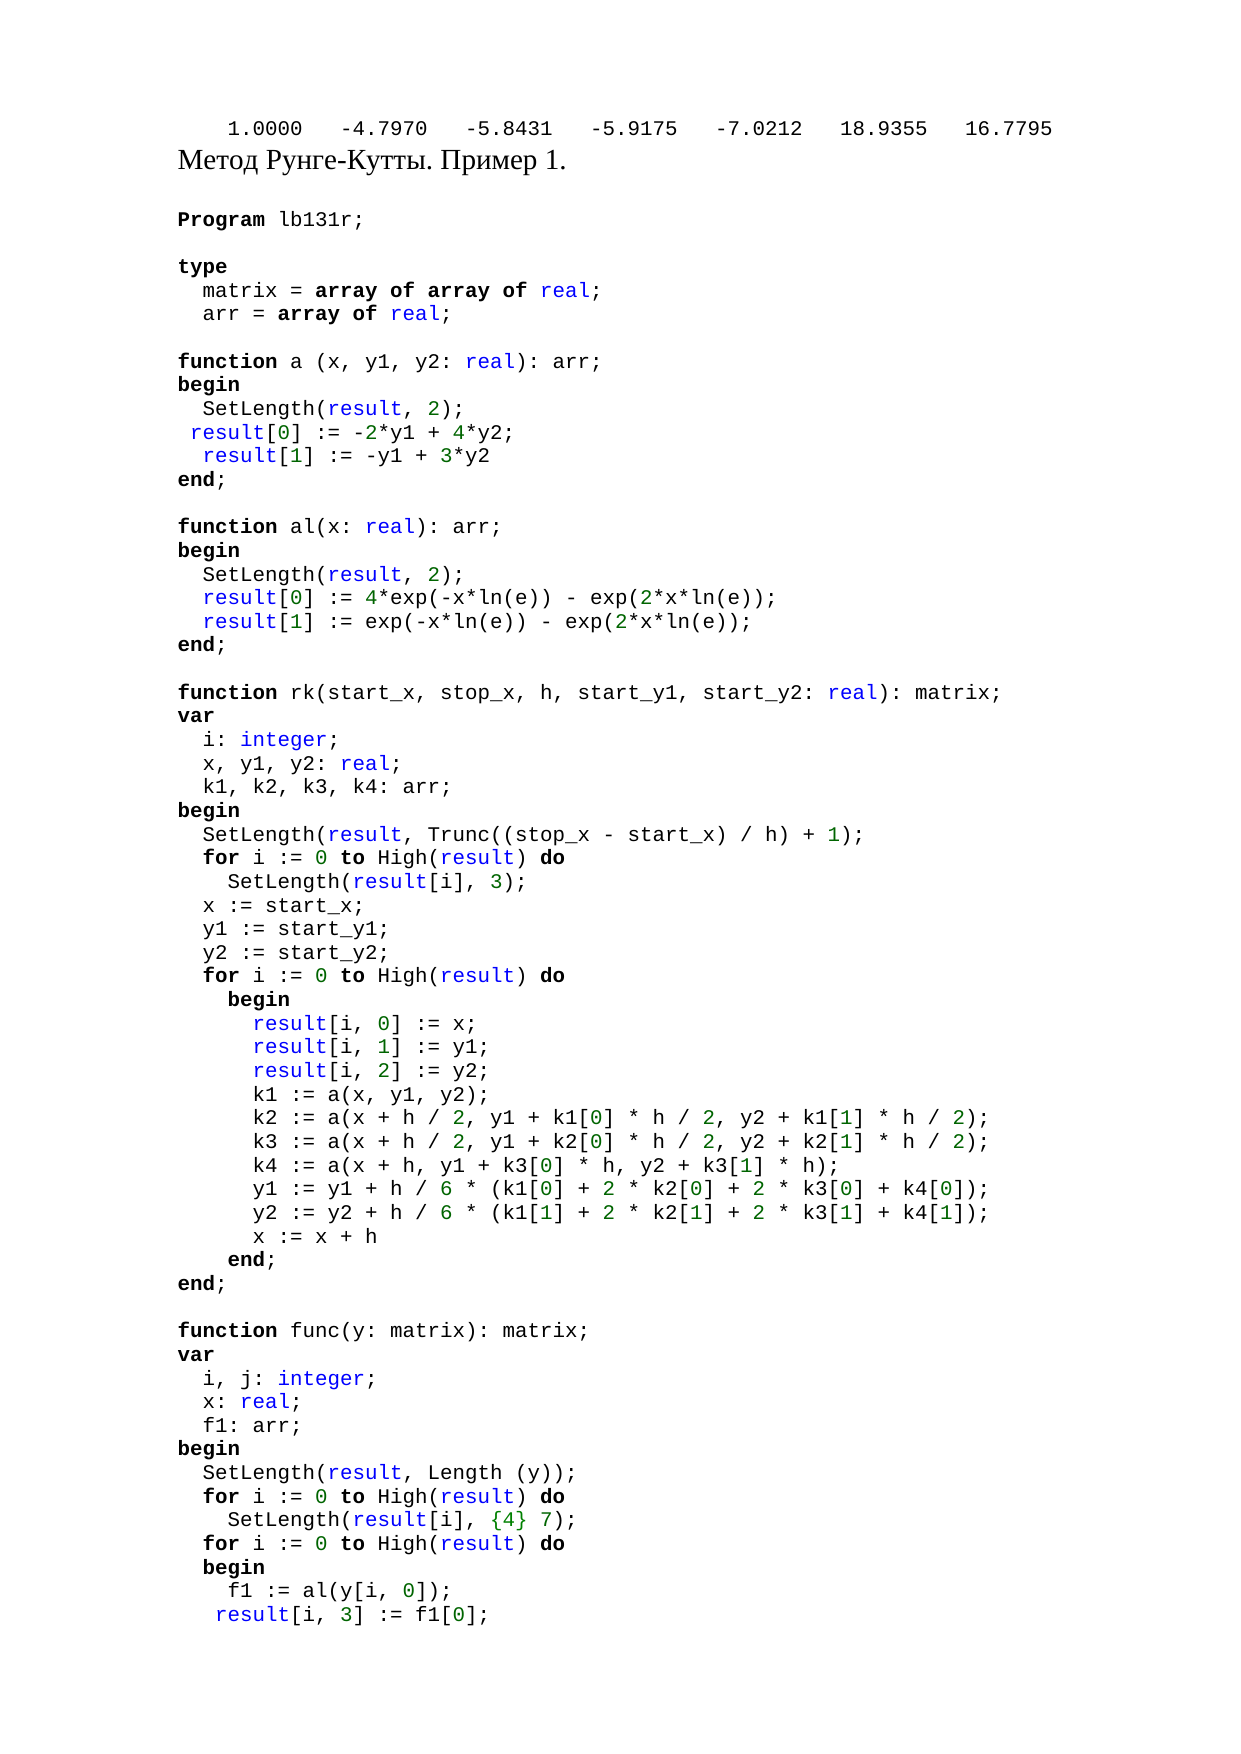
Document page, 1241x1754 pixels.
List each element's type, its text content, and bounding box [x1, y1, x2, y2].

text begin [177, 800, 1152, 824]
text end; [177, 469, 1152, 493]
text y2 := y2 + h / 6 * (k1[1] + 2 * k2[1] + 2 * k3[1] + k4[1]); [177, 1202, 1152, 1226]
text for i := 0 to High(result) do [177, 1486, 1152, 1509]
text y1 := y1 + h / 6 * (k1[0] + 2 * k2[0] + 2 * k3[0] + k4[0]); [177, 1178, 1152, 1202]
text function rk(start_x, stop_x, h, start_y1, start_y2: real): matrix; [177, 682, 1152, 705]
text SetLength(result, Length (y)); [177, 1462, 1152, 1486]
text type [177, 256, 1152, 280]
text i: integer; [177, 729, 1152, 753]
text Program lb131r; [177, 209, 1152, 232]
text for i := 0 to High(result) do [177, 966, 1152, 989]
text function al(x: real): arr; [177, 516, 1152, 540]
text result[i, 2] := y2; [177, 1060, 1152, 1084]
text var [177, 1344, 1152, 1367]
text k4 := a(x + h, y1 + k3[0] * h, y2 + k3[1] * h); [177, 1155, 1152, 1178]
text function a (x, y1, y2: real): arr; [177, 351, 1152, 374]
text result[1] := exp(-x*ln(e)) - exp(2*x*ln(e)); [177, 611, 1152, 634]
text x := start_x; [177, 894, 1152, 918]
text SetLength(result, 2); [177, 563, 1152, 587]
text var [177, 705, 1152, 729]
text SetLength(result, Trunc((stop_x - start_x) / h) + 1); [177, 824, 1152, 847]
text x: real; [177, 1391, 1152, 1415]
text Метод Рунге-Кутты. Пример 1. [177, 142, 1152, 175]
text result[0] := 4*exp(-x*ln(e)) - exp(2*x*ln(e)); [177, 587, 1152, 611]
text result[1] := -y1 + 3*y2 [177, 445, 1152, 469]
text begin [177, 374, 1152, 398]
text x := x + h [177, 1226, 1152, 1249]
text arr = array of real; [177, 303, 1152, 327]
text matrix = array of array of real; [177, 280, 1152, 303]
text 1.0000 -4.7970 -5.8431 -5.9175 -7.0212 18.9355 16.7795 [177, 118, 1152, 142]
text SetLength(result[i], {4} 7); [177, 1509, 1152, 1533]
text i, j: integer; [177, 1367, 1152, 1391]
text y1 := start_y1; [177, 918, 1152, 942]
text for i := 0 to High(result) do [177, 1533, 1152, 1557]
text result[i, 3] := f1[0]; [177, 1604, 1152, 1628]
text k3 := a(x + h / 2, y1 + k2[0] * h / 2, y2 + k2[1] * h / 2); [177, 1131, 1152, 1155]
text x, y1, y2: real; [177, 753, 1152, 776]
text result[i, 1] := y1; [177, 1036, 1152, 1060]
text end; [177, 1249, 1152, 1273]
text SetLength(result, 2); [177, 398, 1152, 422]
text begin [177, 540, 1152, 563]
text k1, k2, k3, k4: arr; [177, 776, 1152, 800]
text f1: arr; [177, 1415, 1152, 1438]
text begin [177, 1557, 1152, 1580]
text function func(y: matrix): matrix; [177, 1320, 1152, 1344]
text k1 := a(x, y1, y2); [177, 1084, 1152, 1107]
text SetLength(result[i], 3); [177, 871, 1152, 894]
text end; [177, 1273, 1152, 1297]
text f1 := al(y[i, 0]); [177, 1580, 1152, 1604]
text y2 := start_y2; [177, 942, 1152, 966]
text for i := 0 to High(result) do [177, 847, 1152, 871]
text begin [177, 989, 1152, 1013]
text begin [177, 1438, 1152, 1462]
text k2 := a(x + h / 2, y1 + k1[0] * h / 2, y2 + k1[1] * h / 2); [177, 1107, 1152, 1131]
text end; [177, 634, 1152, 658]
text result[i, 0] := x; [177, 1013, 1152, 1036]
text result[0] := -2*y1 + 4*y2; [177, 422, 1152, 445]
